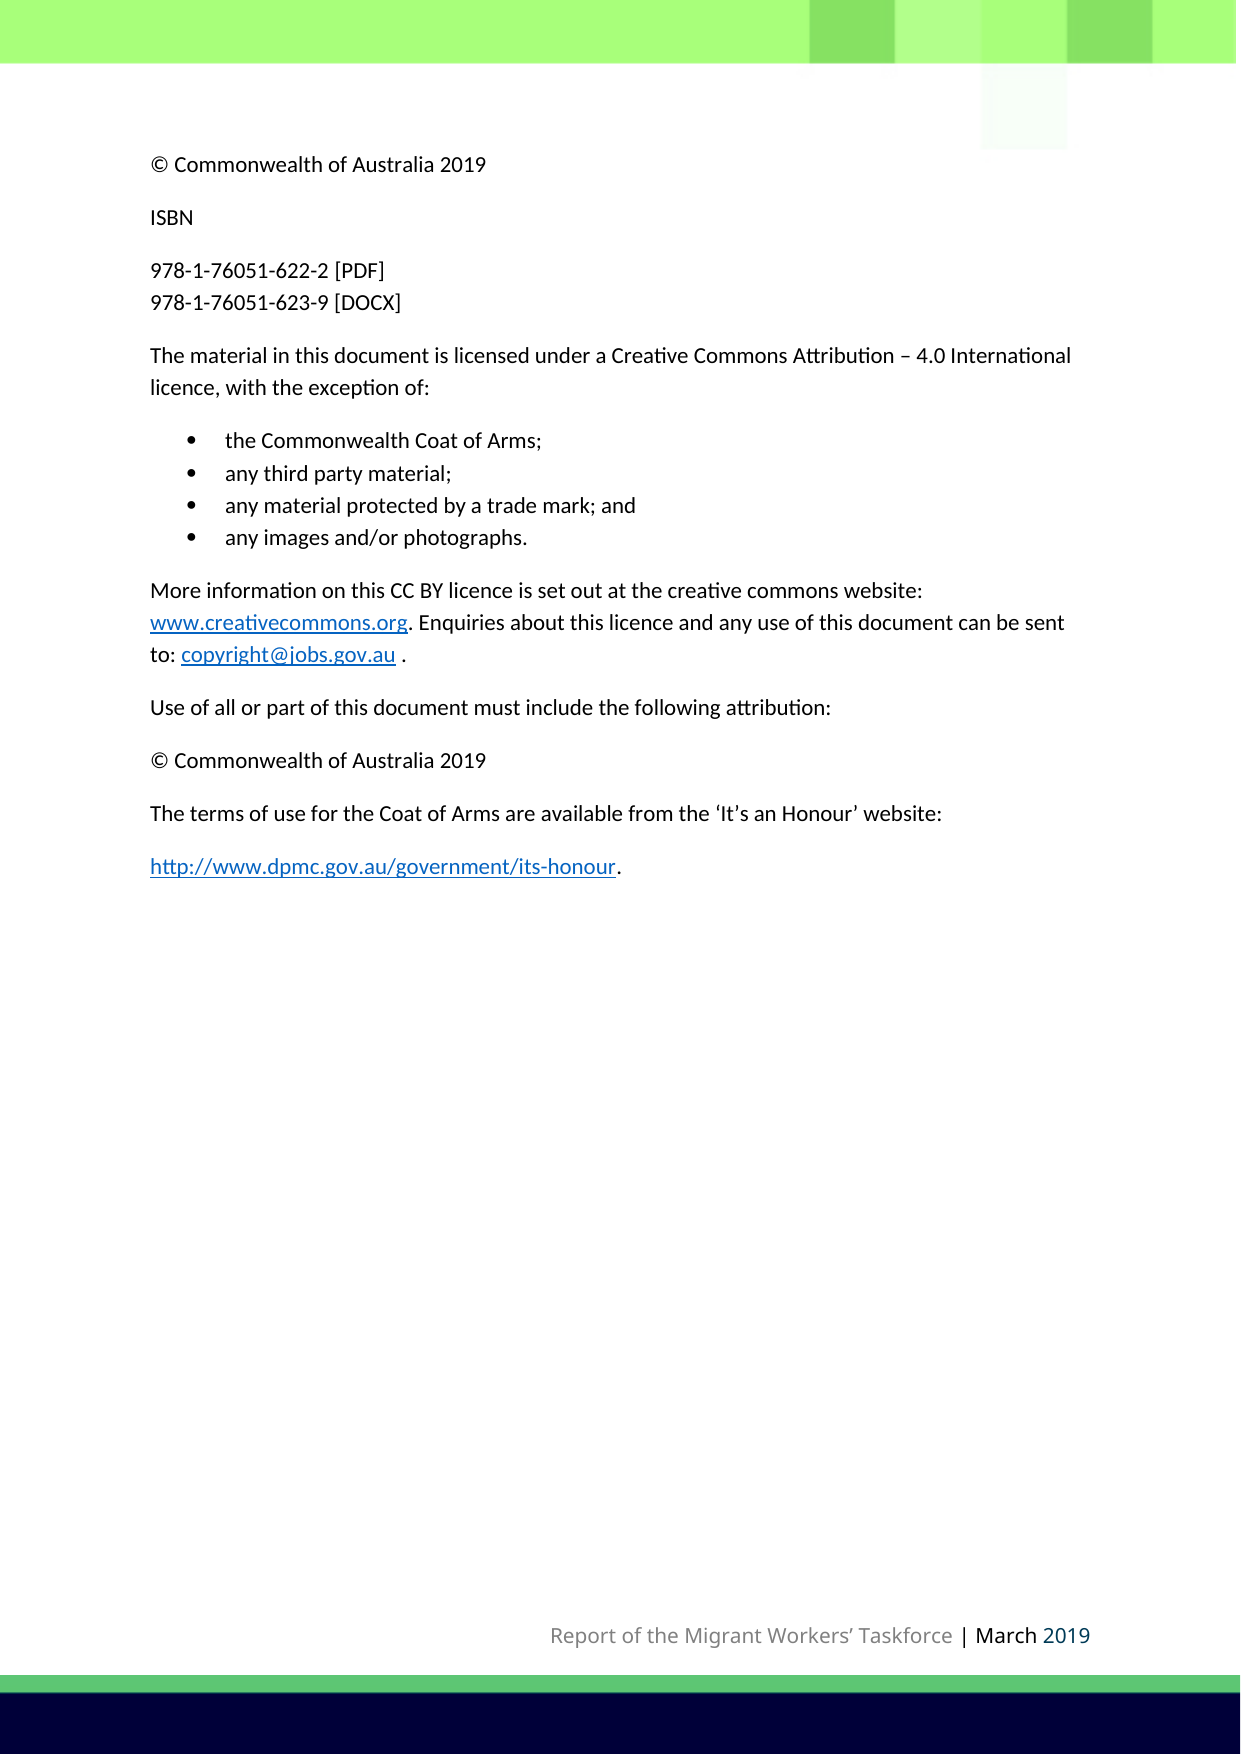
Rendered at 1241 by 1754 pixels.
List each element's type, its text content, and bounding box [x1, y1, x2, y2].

list any images and/or photographs. [187, 523, 1090, 551]
list any third party material; [187, 459, 1090, 487]
text The terms of use for the Coat of Arms are available from the ‘It’s an Honour’ website: [150, 799, 1090, 827]
text © Commonwealth of Australia 2019 [150, 746, 1090, 774]
text © Commonwealth of Australia 2019 [150, 150, 1090, 178]
text ISBN [150, 203, 1090, 231]
text Use of all or part of this document must include the following attribution: [150, 693, 1090, 721]
list the Commonwealth Coat of Arms; [187, 426, 1090, 454]
text 978-1-76051-622-2 [PDF] [150, 256, 1090, 284]
text http://www.dpmc.gov.au/government/its-honour. [150, 852, 1090, 881]
text More information on this CC BY licence is set out at the creative commons website: www.creativecommons.org. Enquiries about this licence and any use of this document can be sent to: copyright@jobs.gov.au . [150, 576, 1090, 668]
text 978-1-76051-623-9 [DOCX] [150, 288, 1090, 316]
list any material protected by a trade mark; and [187, 491, 1090, 519]
picture [0, 0, 1236, 173]
picture [0, 1675, 1241, 1754]
text The material in this document is licensed under a Creative Commons Attribution – 4.0 International licence, with the exception of: [150, 341, 1090, 401]
